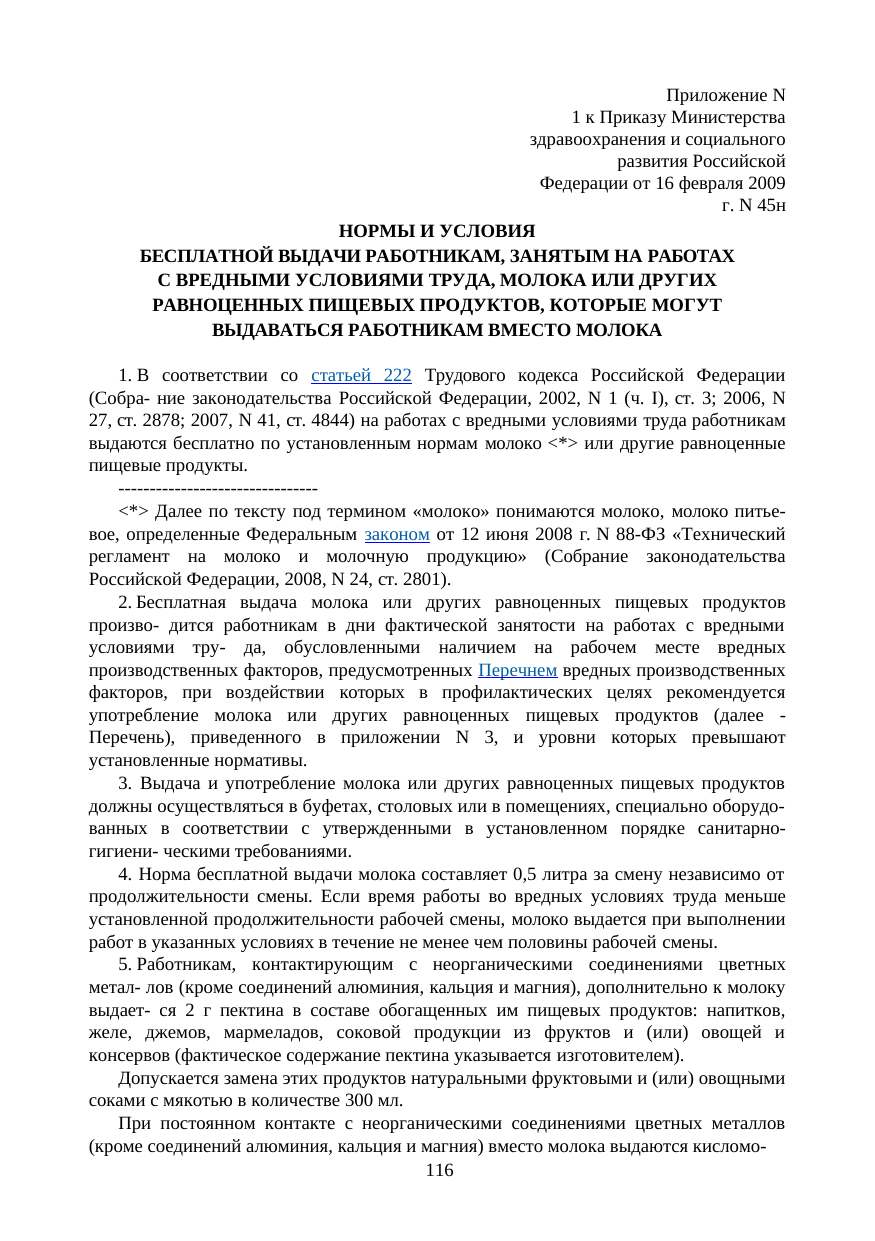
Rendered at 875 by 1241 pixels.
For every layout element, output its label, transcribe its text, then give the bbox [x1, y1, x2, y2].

list Бесплатная выдача молока или других равноценных пищевых продуктов произво- дится работникам в дни фактической занятости на работах с вредными условиями тру- да, обусловленными наличием на рабочем месте вредных производственных факторов, предусмотренных Перечнем вредных производственных факторов, при воздействии которых в профилактических целях рекомендуется употребление молока или других равноценных пищевых продуктов (далее - Перечень), приведенного в приложении N 3, и уровни которых превышают установленные нормативы. [88, 591, 786, 771]
text Допускается замена этих продуктов натуральными фруктовыми и (или) овощными соками с мякотью в количестве 300 мл. [88, 1067, 786, 1111]
list Норма бесплатной выдачи молока составляет 0,5 литра за смену независимо от продолжительности смены. Если время работы во вредных условиях труда меньше установленной продолжительности рабочей смены, молоко выдается при выполнении работ в указанных условиях в течение не менее чем половины рабочей смены. [88, 863, 786, 952]
list В соответствии со статьей 222 Трудового кодекса Российской Федерации (Собра- ние законодательства Российской Федерации, 2002, N 1 (ч. I), ст. 3; 2006, N 27, ст. 2878; 2007, N 41, ст. 4844) на работах с вредными условиями труда работникам выдаются бесплатно по установленным нормам молоко <*> или другие равноценные пищевые продукты. [88, 364, 786, 476]
text -------------------------------- [118, 477, 797, 499]
text БЕСПЛАТНОЙ ВЫДАЧИ РАБОТНИКАМ, ЗАНЯТЫМ НА РАБОТАХ С ВРЕДНЫМИ УСЛОВИЯМИ ТРУДА, МОЛОКА ИЛИ ДРУГИХ РАВНОЦЕННЫХ ПИЩЕВЫХ ПРОДУКТОВ, КОТОРЫЕ МОГУТ ВЫДАВАТЬСЯ РАБОТНИКАМ ВМЕСТО МОЛОКА [139, 244, 736, 340]
list Работникам, контактирующим с неорганическими соединениями цветных метал- лов (кроме соединений алюминия, кальция и магния), дополнительно к молоку выдает- ся 2 г пектина в составе обогащенных им пищевых продуктов: напитков, желе, джемов, мармеладов, соковой продукции из фруктов и (или) овощей и консервов (фактическое содержание пектина указывается изготовителем). [88, 953, 786, 1065]
subtitle НОРМЫ И УСЛОВИЯ [90, 219, 784, 241]
text <*> Далее по тексту под термином «молоко» понимаются молоко, молоко питье- вое, определенные Федеральным законом от 12 июня 2008 г. N 88-ФЗ «Технический регламент на молоко и молочную продукцию» (Собрание законодательства Российской Федерации, 2008, N 24, ст. 2801). [88, 500, 786, 589]
text Приложение N 1 к Приказу Министерства здравоохранения и социального развития Российской Федерации от 16 февраля 2009 г. N 45н [524, 83, 786, 216]
list Выдача и употребление молока или других равноценных пищевых продуктов должны осуществляться в буфетах, столовых или в помещениях, специально оборудо- ванных в соответствии с утвержденными в установленном порядке санитарно-гигиени- ческими требованиями. [88, 772, 786, 861]
text При постоянном контакте с неорганическими соединениями цветных металлов (кроме соединений алюминия, кальция и магния) вместо молока выдаются кисломо- [88, 1112, 786, 1156]
